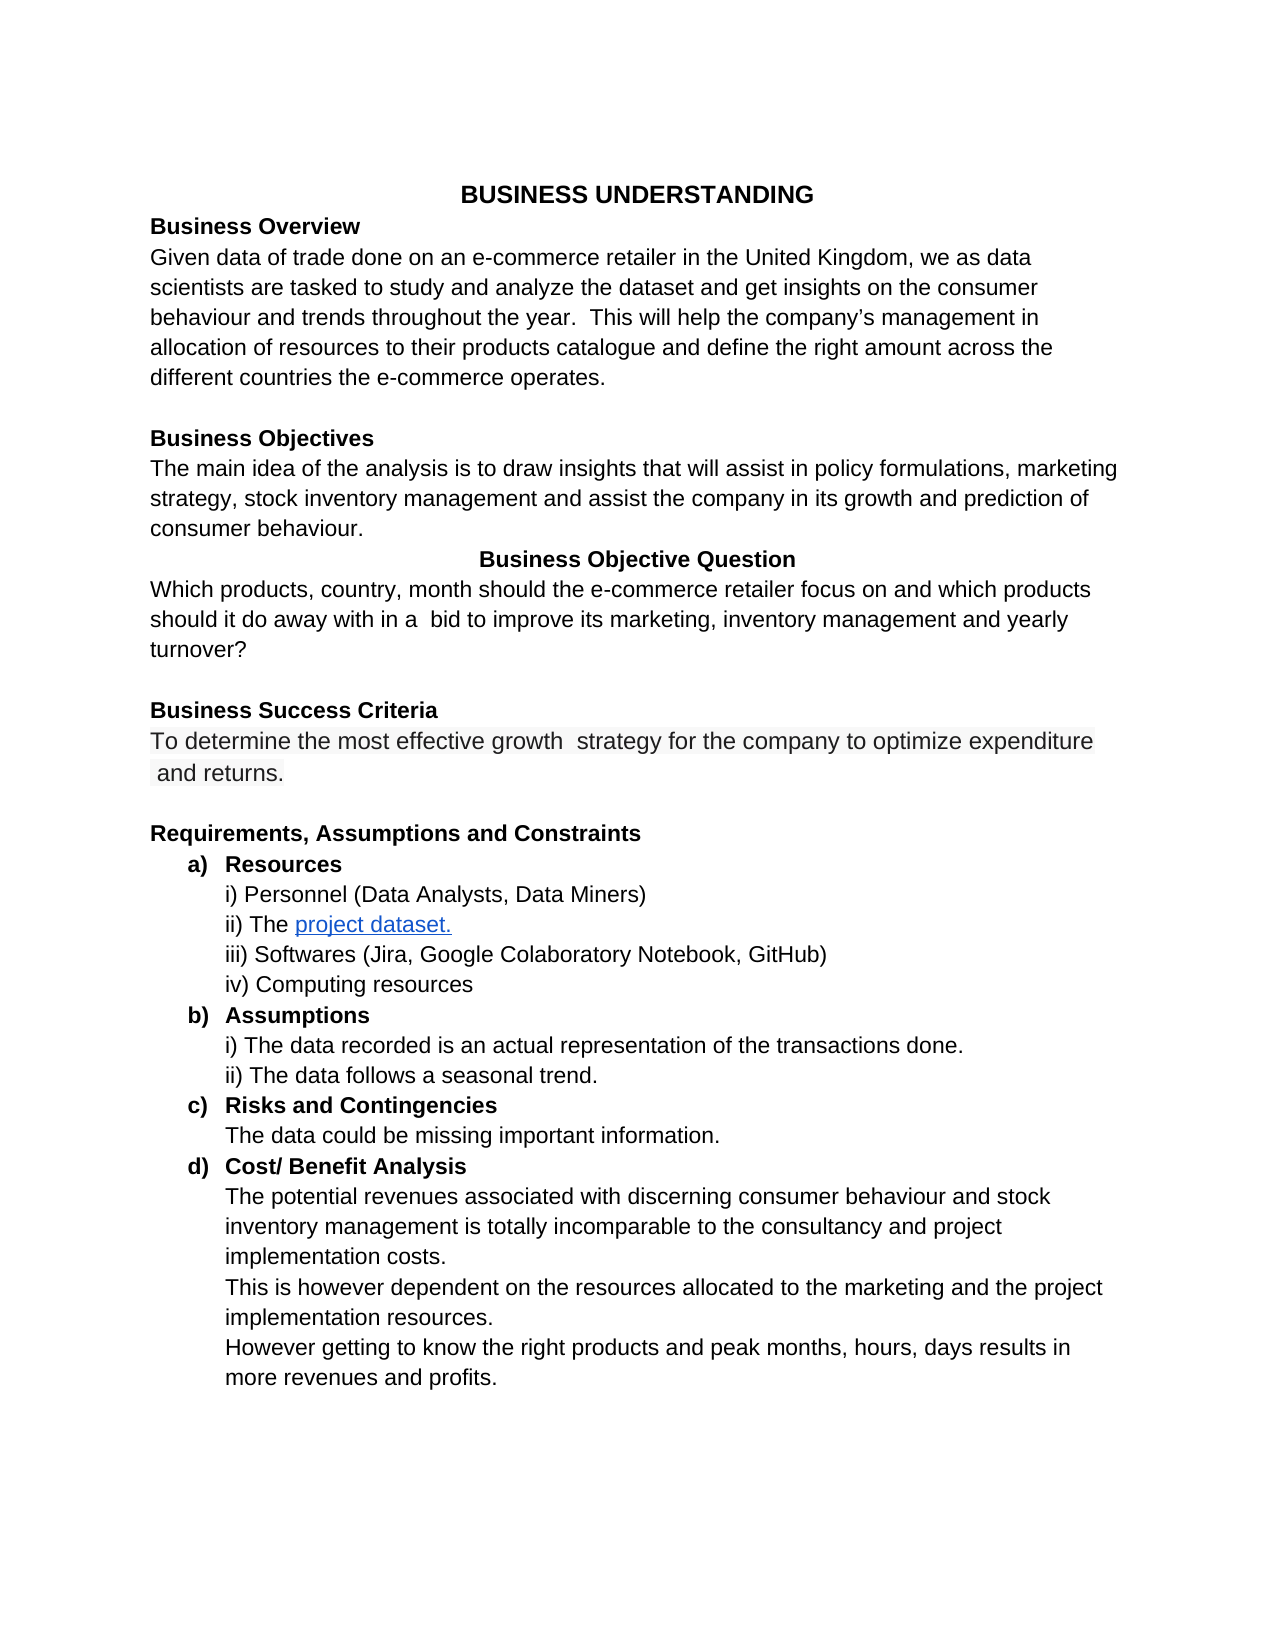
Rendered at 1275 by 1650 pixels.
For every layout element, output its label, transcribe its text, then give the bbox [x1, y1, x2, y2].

text iv) Computing resources [225, 971, 1125, 998]
list Resources [187, 851, 1125, 877]
text To determine the most effective growth strategy for the company to optimize expenditure and returns. [150, 727, 1125, 786]
text i) Personnel (Data Analysts, Data Miners) [225, 881, 1125, 907]
text The potential revenues associated with discerning consumer behaviour and stock inventory management is totally incomparable to the consultancy and project implementation costs. [225, 1183, 1125, 1269]
text ii) The project dataset. [225, 911, 1125, 937]
text i) The data recorded is an actual representation of the transactions done. [225, 1032, 1125, 1058]
text However getting to know the right products and peak months, hours, days results in more revenues and profits. [225, 1334, 1125, 1390]
list Risks and Contingencies [187, 1092, 1125, 1118]
list Cost/ Benefit Analysis [187, 1153, 1125, 1179]
text Which products, country, month should the e-commerce retailer focus on and which products should it do away with in a bid to improve its marketing, inventory management and yearly turnover? [150, 576, 1125, 662]
text Business Success Criteria [150, 697, 1125, 723]
text Given data of trade done on an e-commerce retailer in the United Kingdom, we as data scientists are tasked to study and analyze the dataset and get insights on the consumer behaviour and trends throughout the year. This will help the company’s management in allocation of resources to their products catalogue and define the right amount across the different countries the e-commerce operates. [150, 243, 1125, 391]
text The data could be missing important information. [225, 1122, 1125, 1149]
text iii) Softwares (Jira, Google Colaboratory Notebook, GitHub) [225, 941, 1125, 967]
text This is however dependent on the resources allocated to the marketing and the project implementation resources. [225, 1273, 1125, 1330]
text The main idea of the analysis is to draw insights that will assist in policy formulations, marketing strategy, stock inventory management and assist the company in its growth and prediction of consumer behaviour. [150, 455, 1125, 542]
list Assumptions [187, 1002, 1125, 1028]
text Business Overview [150, 213, 1125, 239]
text ii) The data follows a seasonal trend. [225, 1062, 1125, 1088]
text Business Objectives [150, 425, 1125, 451]
text BUSINESS UNDERSTANDING [150, 180, 1125, 209]
text Business Objective Question [150, 546, 1125, 572]
text Requirements, Assumptions and Constraints [150, 820, 1125, 847]
